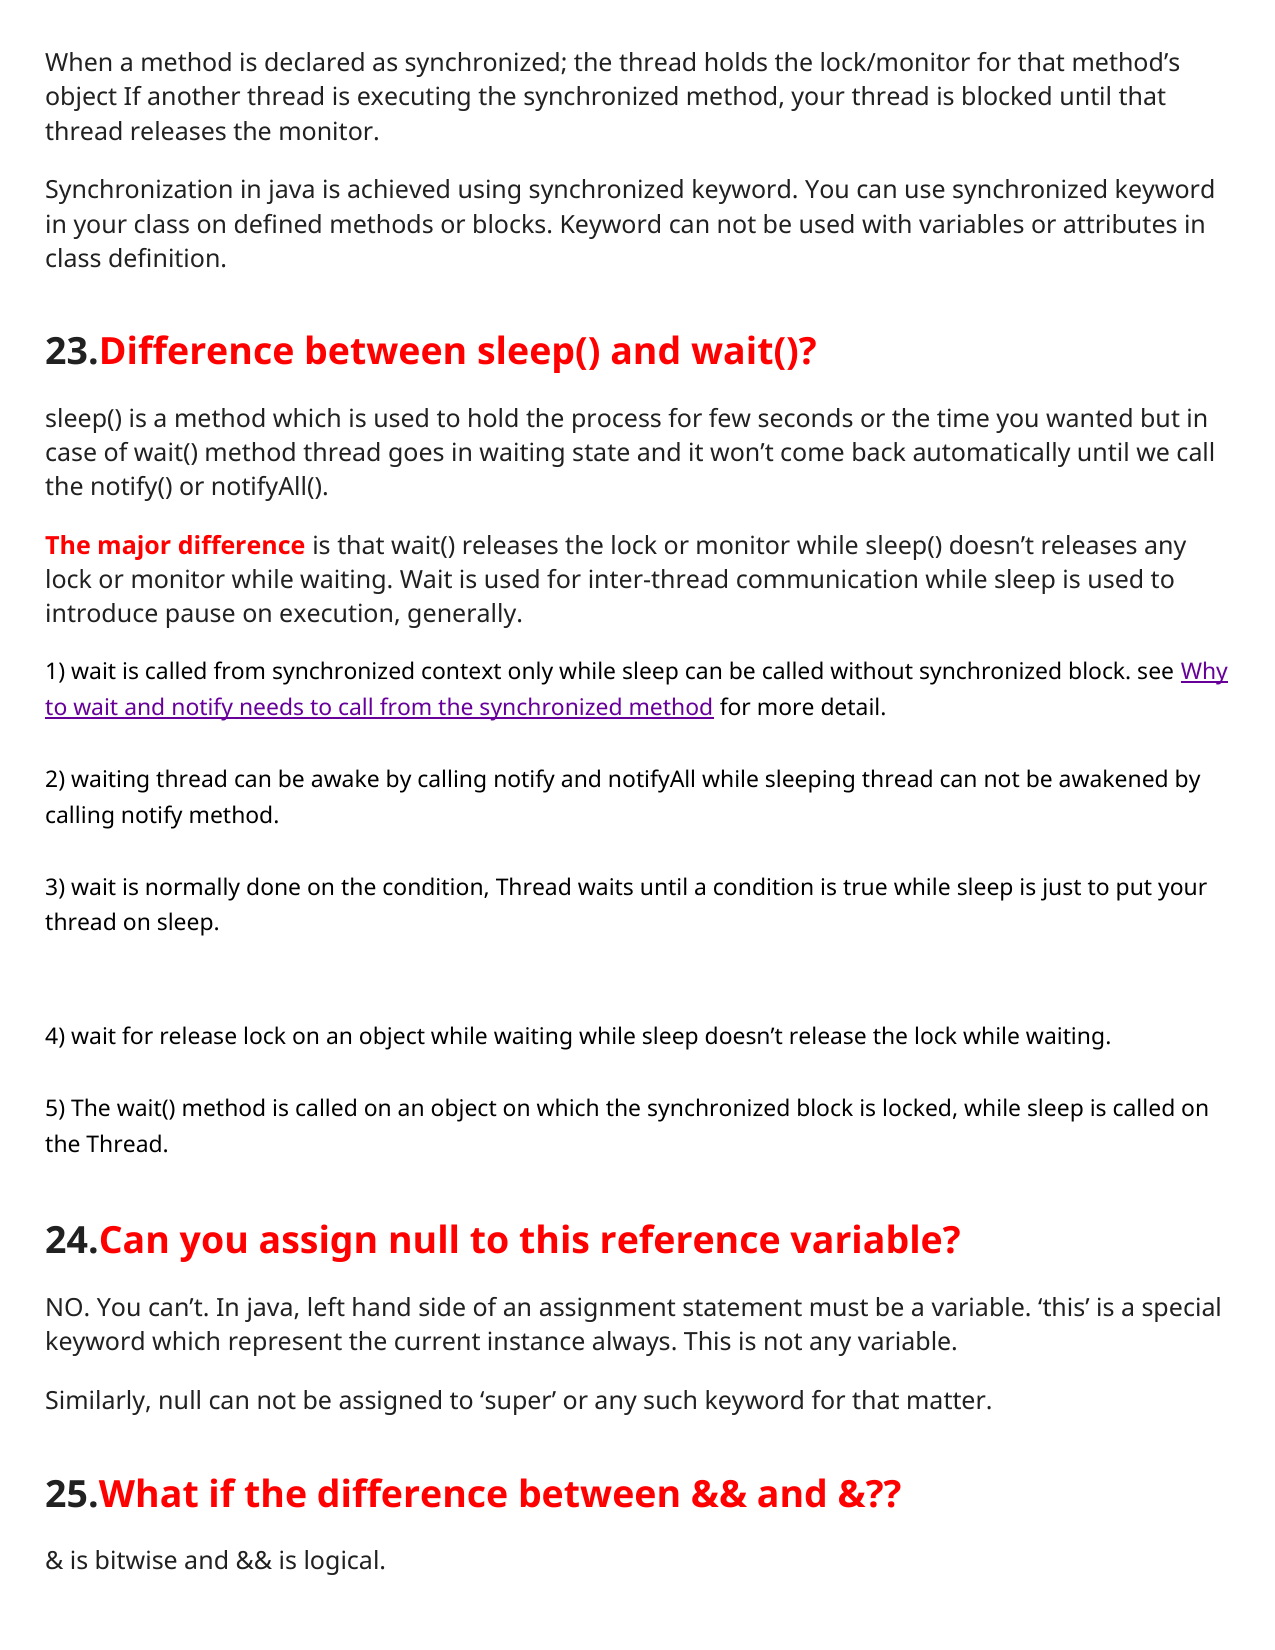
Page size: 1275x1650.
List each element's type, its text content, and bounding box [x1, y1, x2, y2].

text & is bitwise and && is logical. [45, 1543, 1230, 1577]
text When a method is declared as synchronized; the thread holds the lock/monitor for that method’s object If another thread is executing the synchronized method, your thread is blocked until that thread releases the monitor. [45, 45, 1230, 147]
text sleep() is a method which is used to hold the process for few seconds or the time you wanted but in case of wait() method thread goes in waiting state and it won’t come back automatically until we call the notify() or notifyAll(). [45, 400, 1230, 503]
text 25.What if the difference between && and &?? [45, 1467, 1230, 1518]
text 23.Difference between sleep() and wait()? [45, 324, 1230, 375]
text Similarly, null can not be assigned to ‘super’ or any such keyword for that matter. [45, 1383, 1230, 1417]
text Synchronization in java is achieved using synchronized keyword. You can use synchronized keyword in your class on defined methods or blocks. Keyword can not be used with variables or attributes in class definition. [45, 172, 1230, 274]
text 1) wait is called from synchronized context only while sleep can be called without synchronized block. see Why to wait and notify needs to call from the synchronized method for more detail. 2) waiting thread can be awake by calling notify and notifyAll while sleeping thread can not be awakened by calling notify method. 3) wait is normally done on the condition, Thread waits until a condition is true while sleep is just to put your thread on sleep. [45, 655, 1230, 938]
text 24.Can you assign null to this reference variable? [45, 1214, 1230, 1265]
text 4) wait for release lock on an object while waiting while sleep doesn’t release the lock while waiting. 5) The wait() method is called on an object on which the synchronized block is locked, while sleep is called on the Thread. [45, 1020, 1230, 1159]
text NO. You can’t. In java, left hand side of an assignment statement must be a variable. ‘this’ is a special keyword which represent the current instance always. This is not any variable. [45, 1290, 1230, 1358]
text The major difference is that wait() releases the lock or monitor while sleep() doesn’t releases any lock or monitor while waiting. Wait is used for inter-thread communication while sleep is used to introduce pause on execution, generally. [45, 528, 1230, 630]
